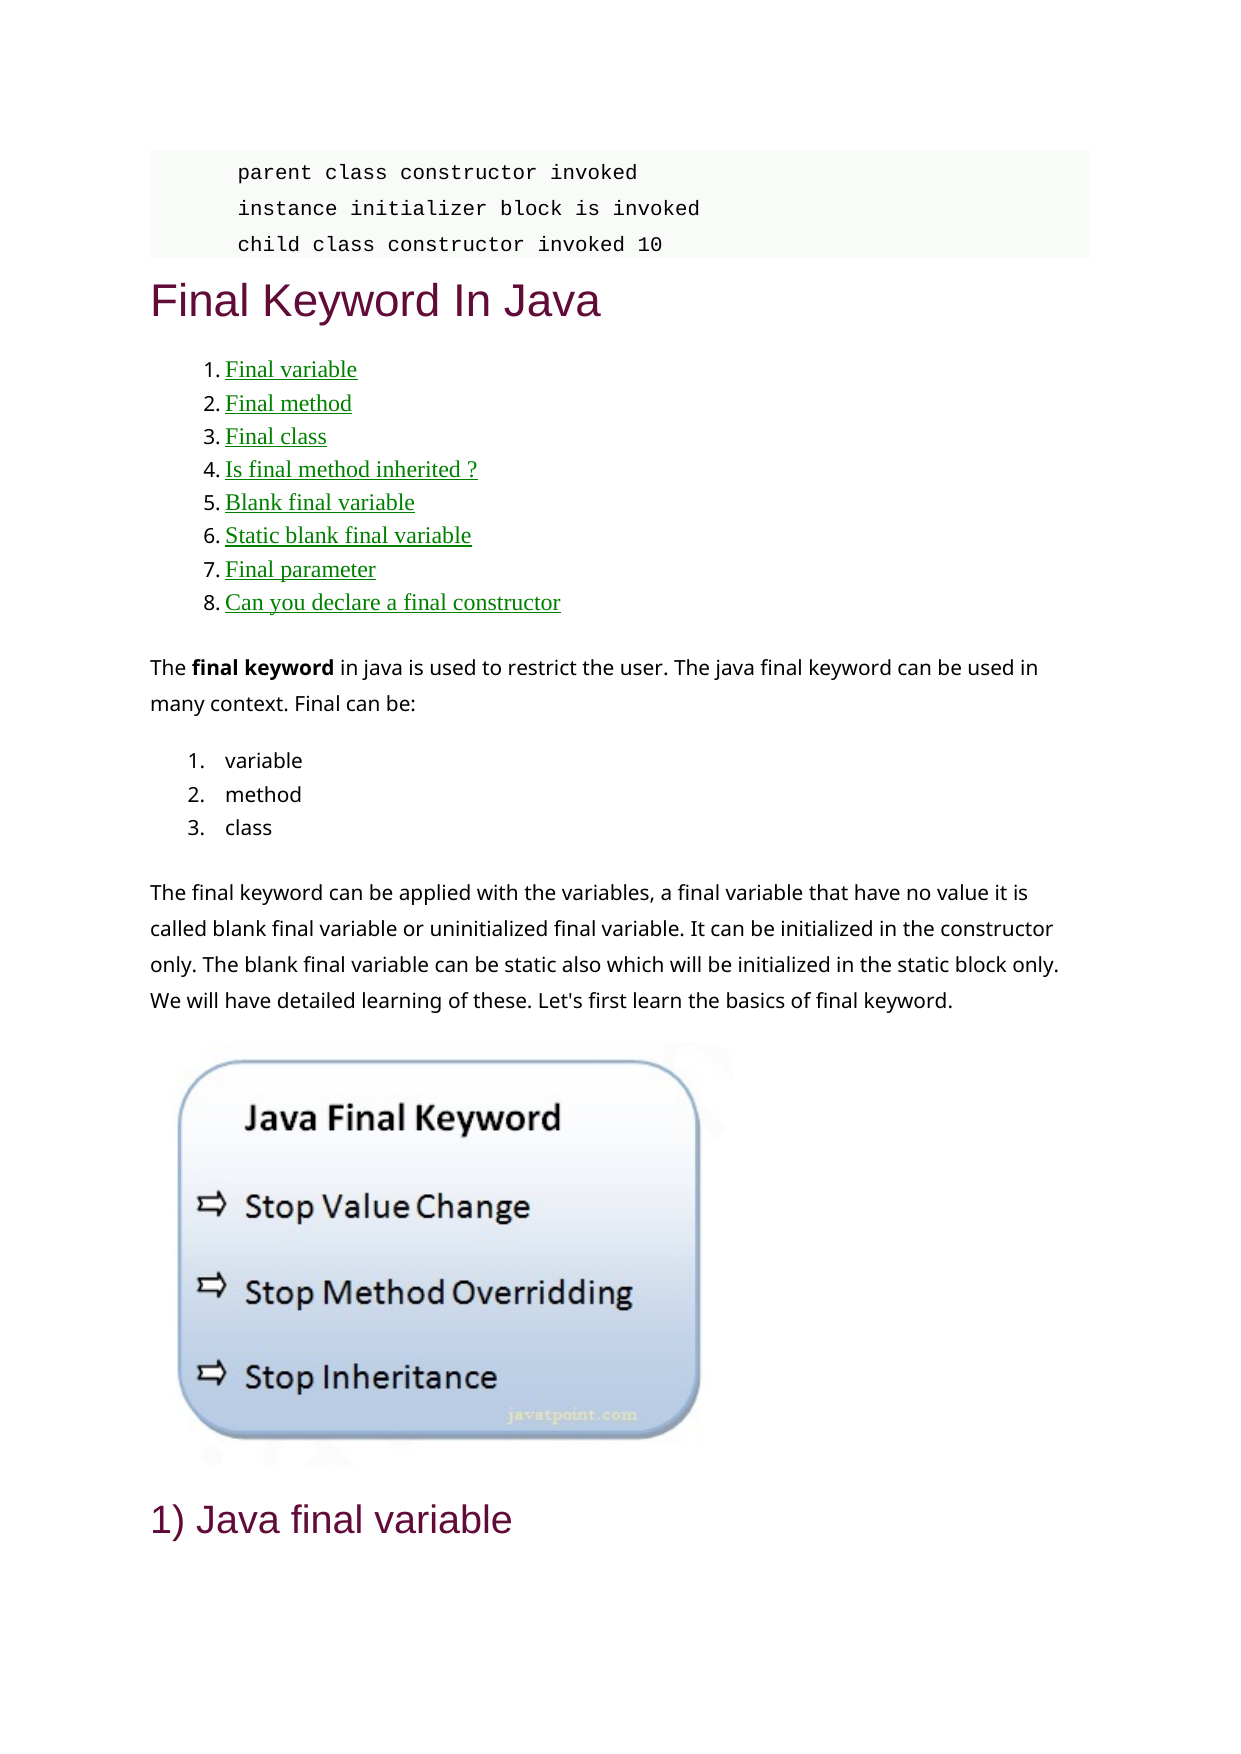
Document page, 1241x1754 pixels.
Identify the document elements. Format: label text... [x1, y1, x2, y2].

list Can you declare a final constructor [203, 588, 1090, 616]
list Static blank final variable [203, 521, 1090, 550]
text instance initializer block is invoked [150, 186, 1090, 222]
text The final keyword in java is used to restrict the user. The java final keyword can be used in many context. Final can be: [150, 646, 1090, 717]
text child class constructor invoked 10 [150, 222, 1090, 258]
text 1) Java final variable [150, 1496, 1090, 1542]
list Final class [203, 422, 1090, 450]
list class [187, 813, 1090, 841]
text The final keyword can be applied with the variables, a final variable that have no value it is called blank final variable or uninitialized final variable. It can be initialized in the constructor only. The blank final variable can be static also which will be initialized in the static block only. We will have detailed learning of these. Let's first learn the basics of final keyword. [150, 871, 1090, 1014]
list method [187, 780, 1090, 808]
list Final variable [203, 355, 1090, 384]
picture [150, 1043, 733, 1467]
list Final parameter [203, 555, 1090, 583]
text Final Keyword In Java [150, 273, 1090, 326]
text parent class constructor invoked [150, 150, 1090, 186]
list Blank final variable [203, 488, 1090, 517]
list variable [187, 747, 1090, 775]
list Is final method inherited ? [203, 455, 1090, 483]
list Final method [203, 388, 1090, 417]
